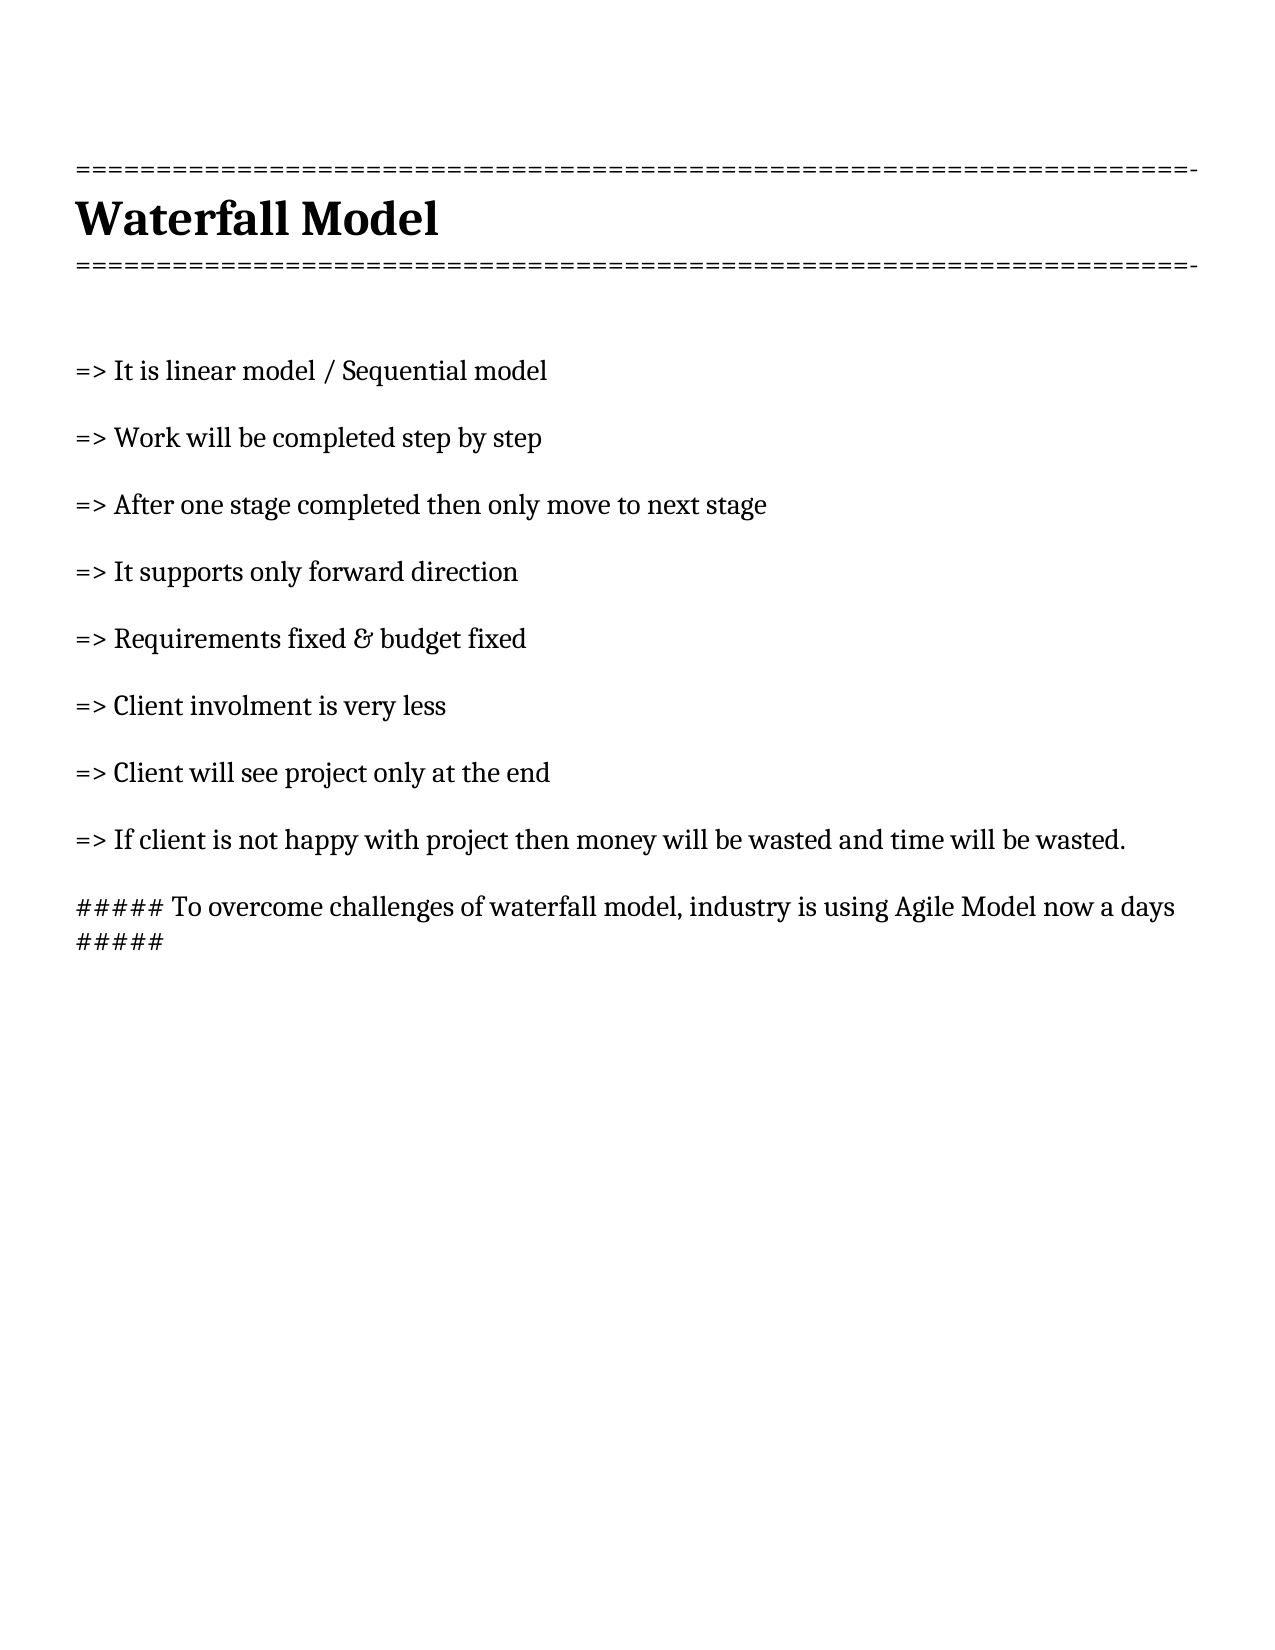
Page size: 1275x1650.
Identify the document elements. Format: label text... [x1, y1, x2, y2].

text => Work will be completed step by step [75, 421, 1200, 454]
text => It is linear model / Sequential model [75, 354, 1200, 387]
text => Client involment is very less [75, 689, 1200, 723]
text => Client will see project only at the end [75, 756, 1200, 790]
text ##### To overcome challenges of waterfall model, industry is using Agile Model now a days ##### [75, 890, 1200, 957]
text => If client is not happy with project then money will be wasted and time will be wasted. [75, 823, 1200, 857]
text =====================================================================- [75, 152, 1200, 186]
text Waterfall Model [75, 191, 1200, 248]
text => After one stage completed then only move to next stage [75, 488, 1200, 521]
text => It supports only forward direction [75, 555, 1200, 588]
text =====================================================================- [75, 248, 1200, 282]
text => Requirements fixed & budget fixed [75, 622, 1200, 656]
